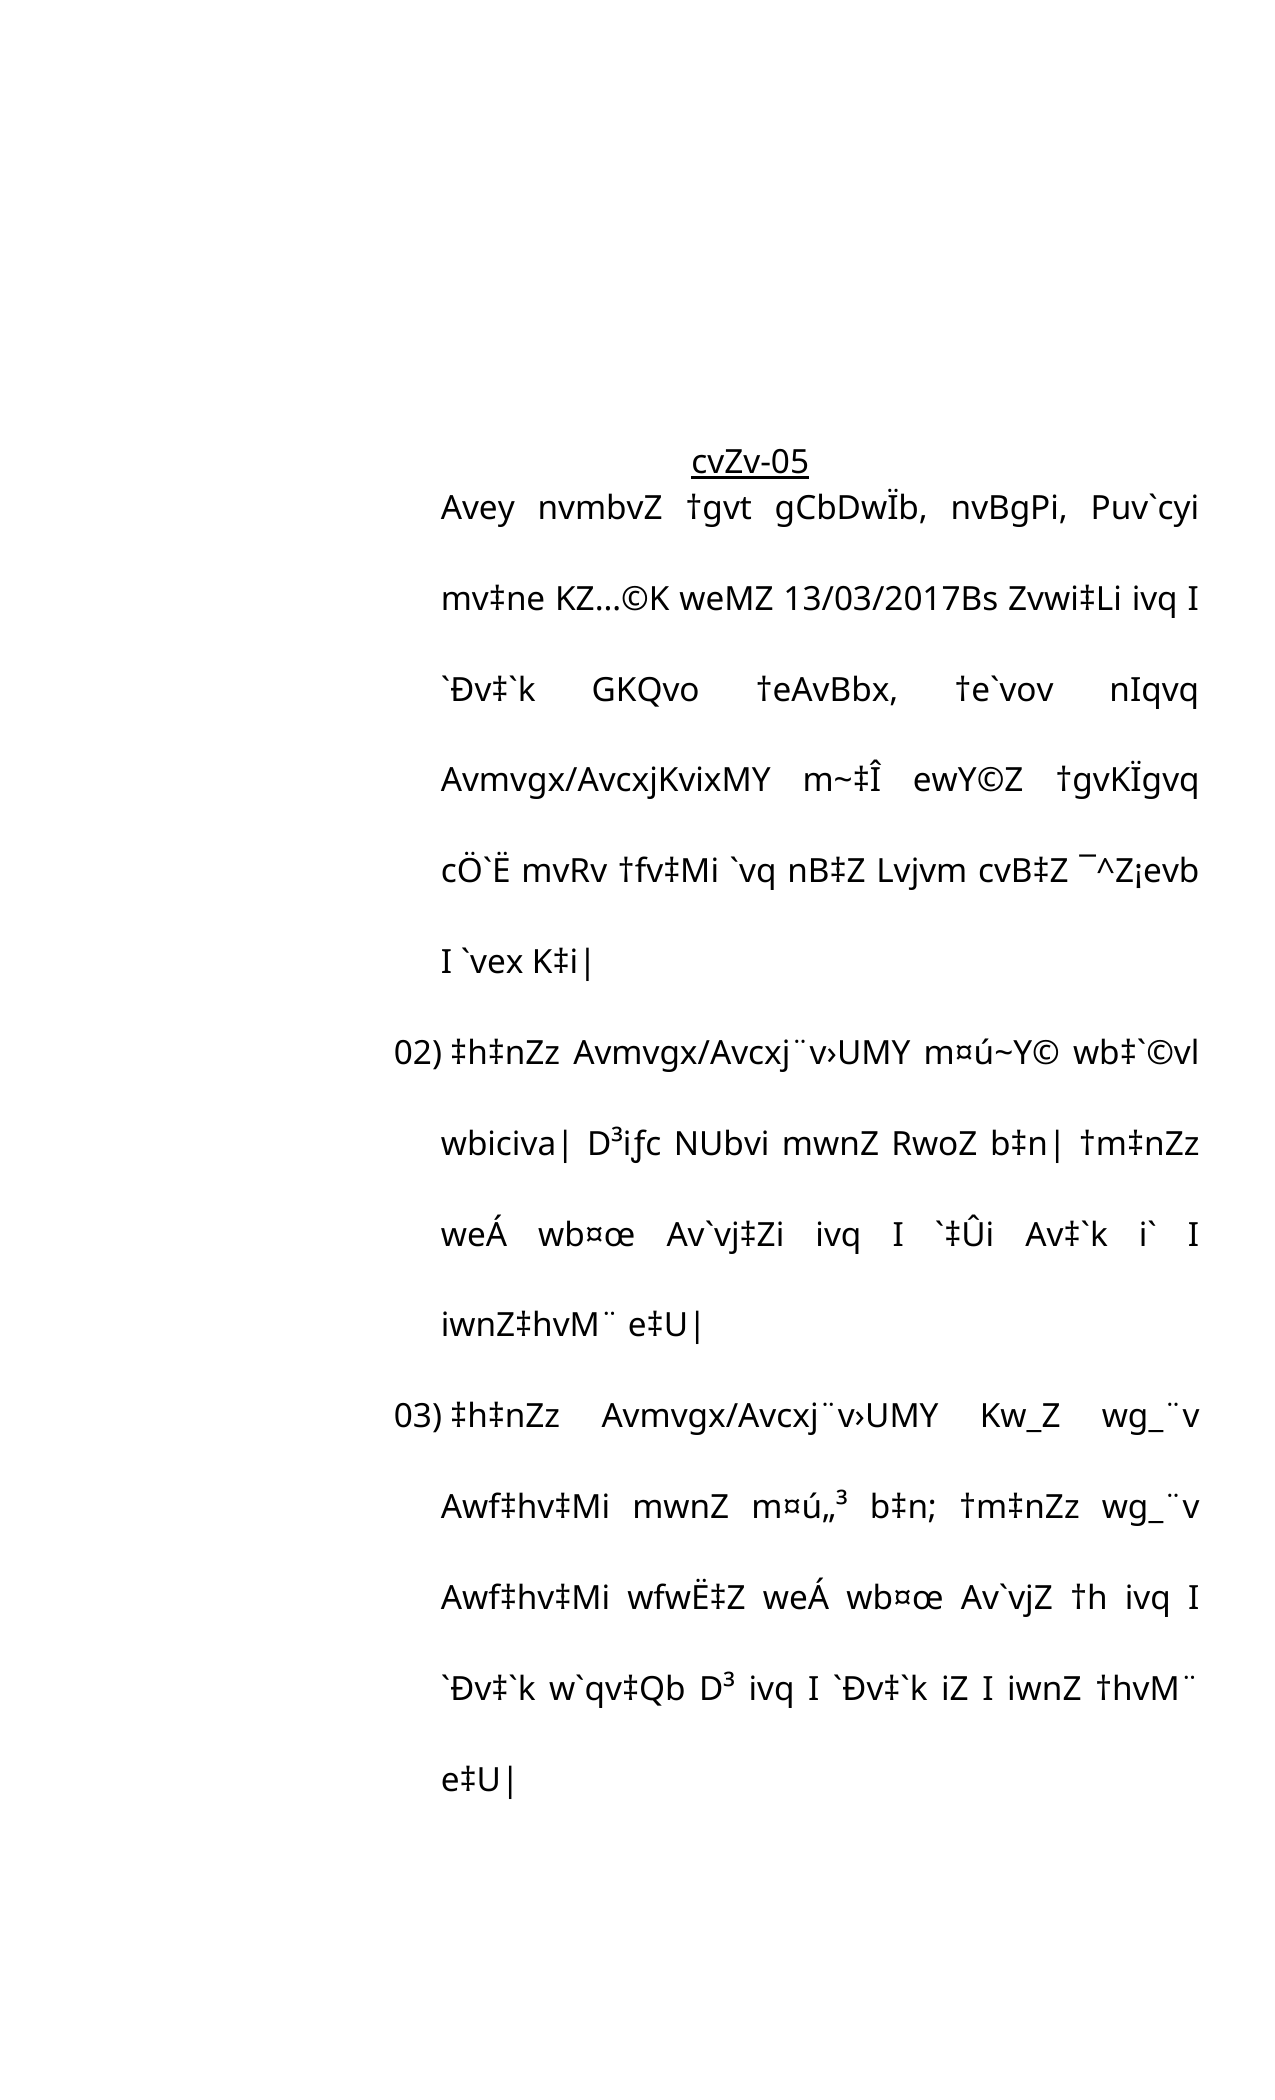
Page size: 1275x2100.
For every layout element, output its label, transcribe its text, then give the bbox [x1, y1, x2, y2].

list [394, 484, 1200, 983]
list ‡h‡nZz Avmvgx/Avcxj¨v›UMY m¤ú~Y© wb‡`©vl wbiciva| D³iƒc NUbvi mwnZ RwoZ b‡n| †m‡nZz weÁ wb¤œ Av`vj‡Zi ivq I `‡Ûi Av‡`k i` I iwnZ‡hvM¨ e‡U| [394, 1029, 1200, 1347]
list ‡h‡nZz Avmvgx/Avcxj¨v›UMY Kw_Z wg_¨v Awf‡hv‡Mi mwnZ m¤ú„³ b‡n; †m‡nZz wg_¨v Awf‡hv‡Mi wfwË‡Z weÁ wb¤œ Av`vjZ †h ivq I `Ðv‡`k w`qv‡Qb D³ ivq I `Ðv‡`k iZ I iwnZ †hvM¨ e‡U| [394, 1392, 1200, 1801]
